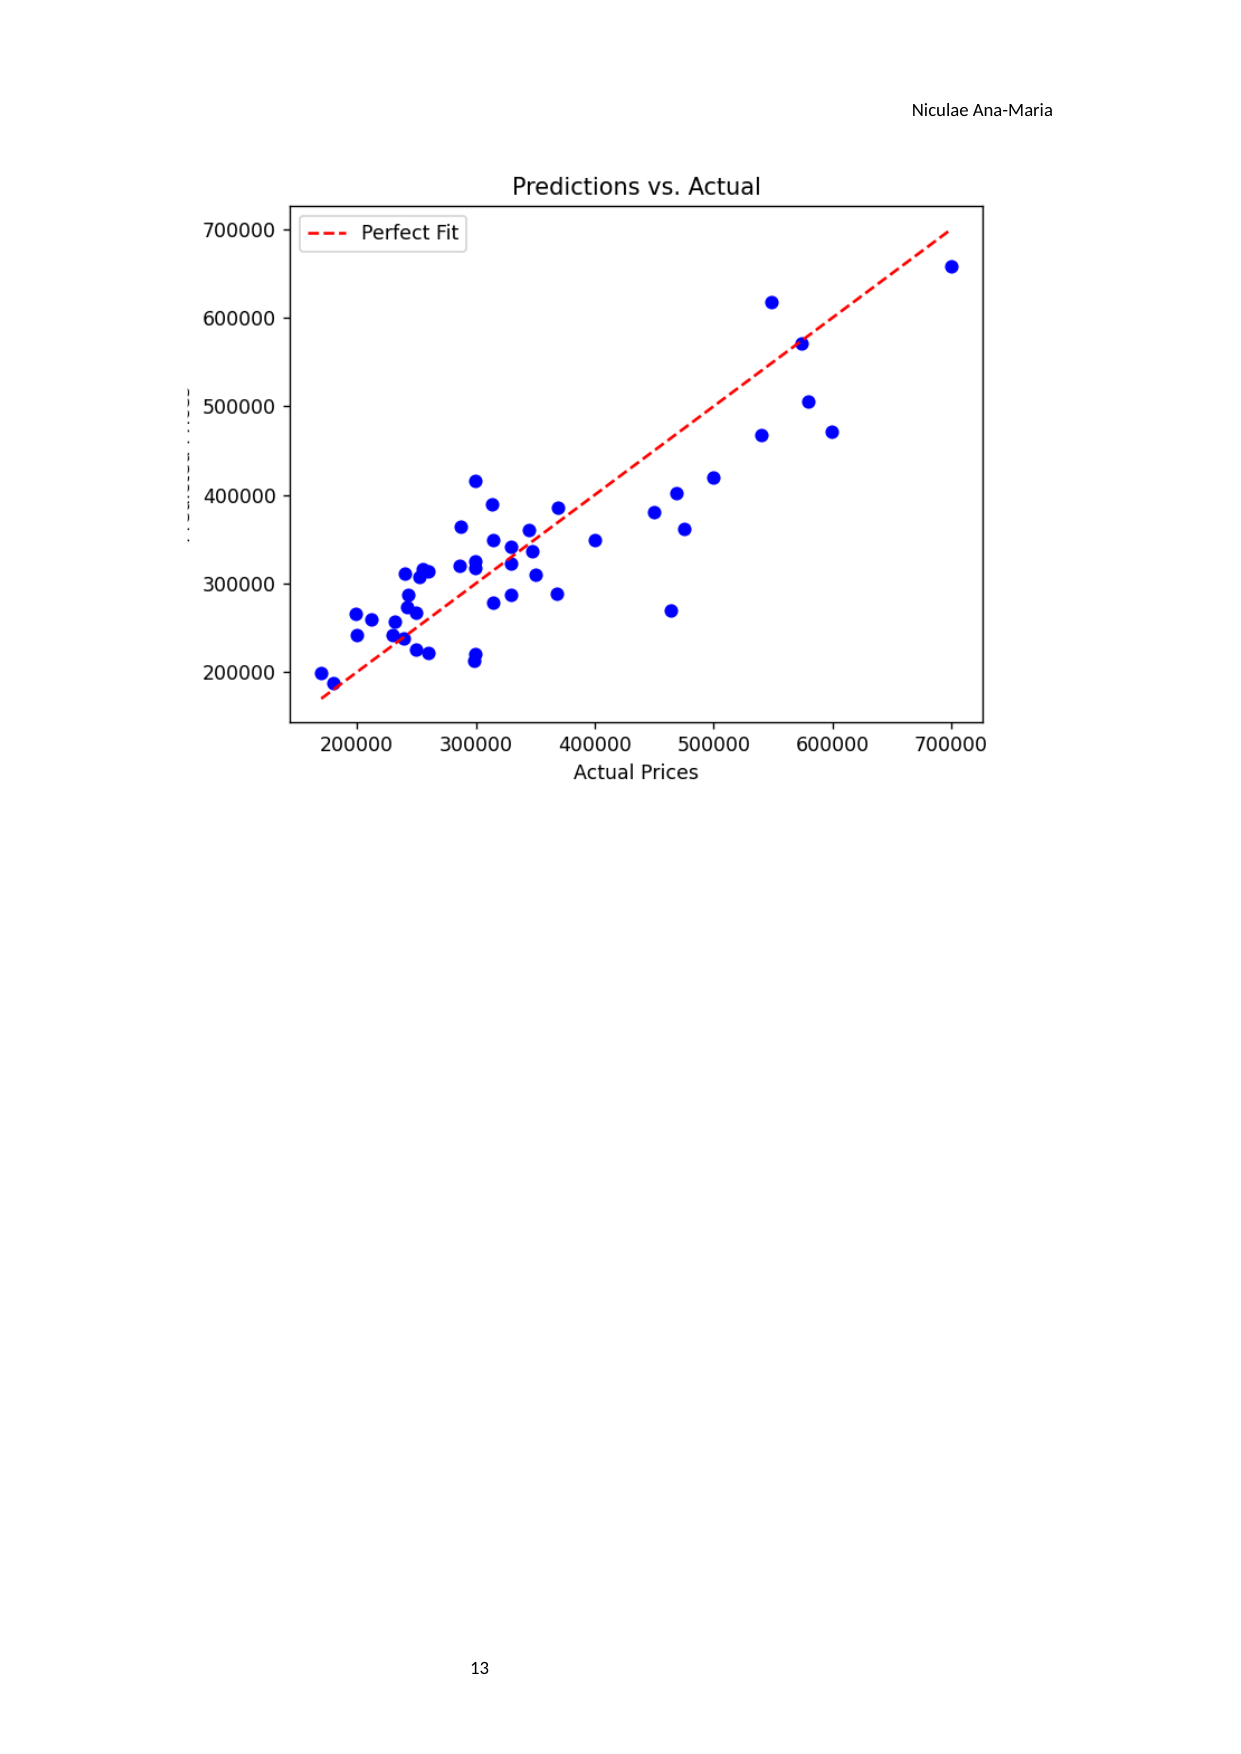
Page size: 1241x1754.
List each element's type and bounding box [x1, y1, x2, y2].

picture [187, 150, 1053, 787]
